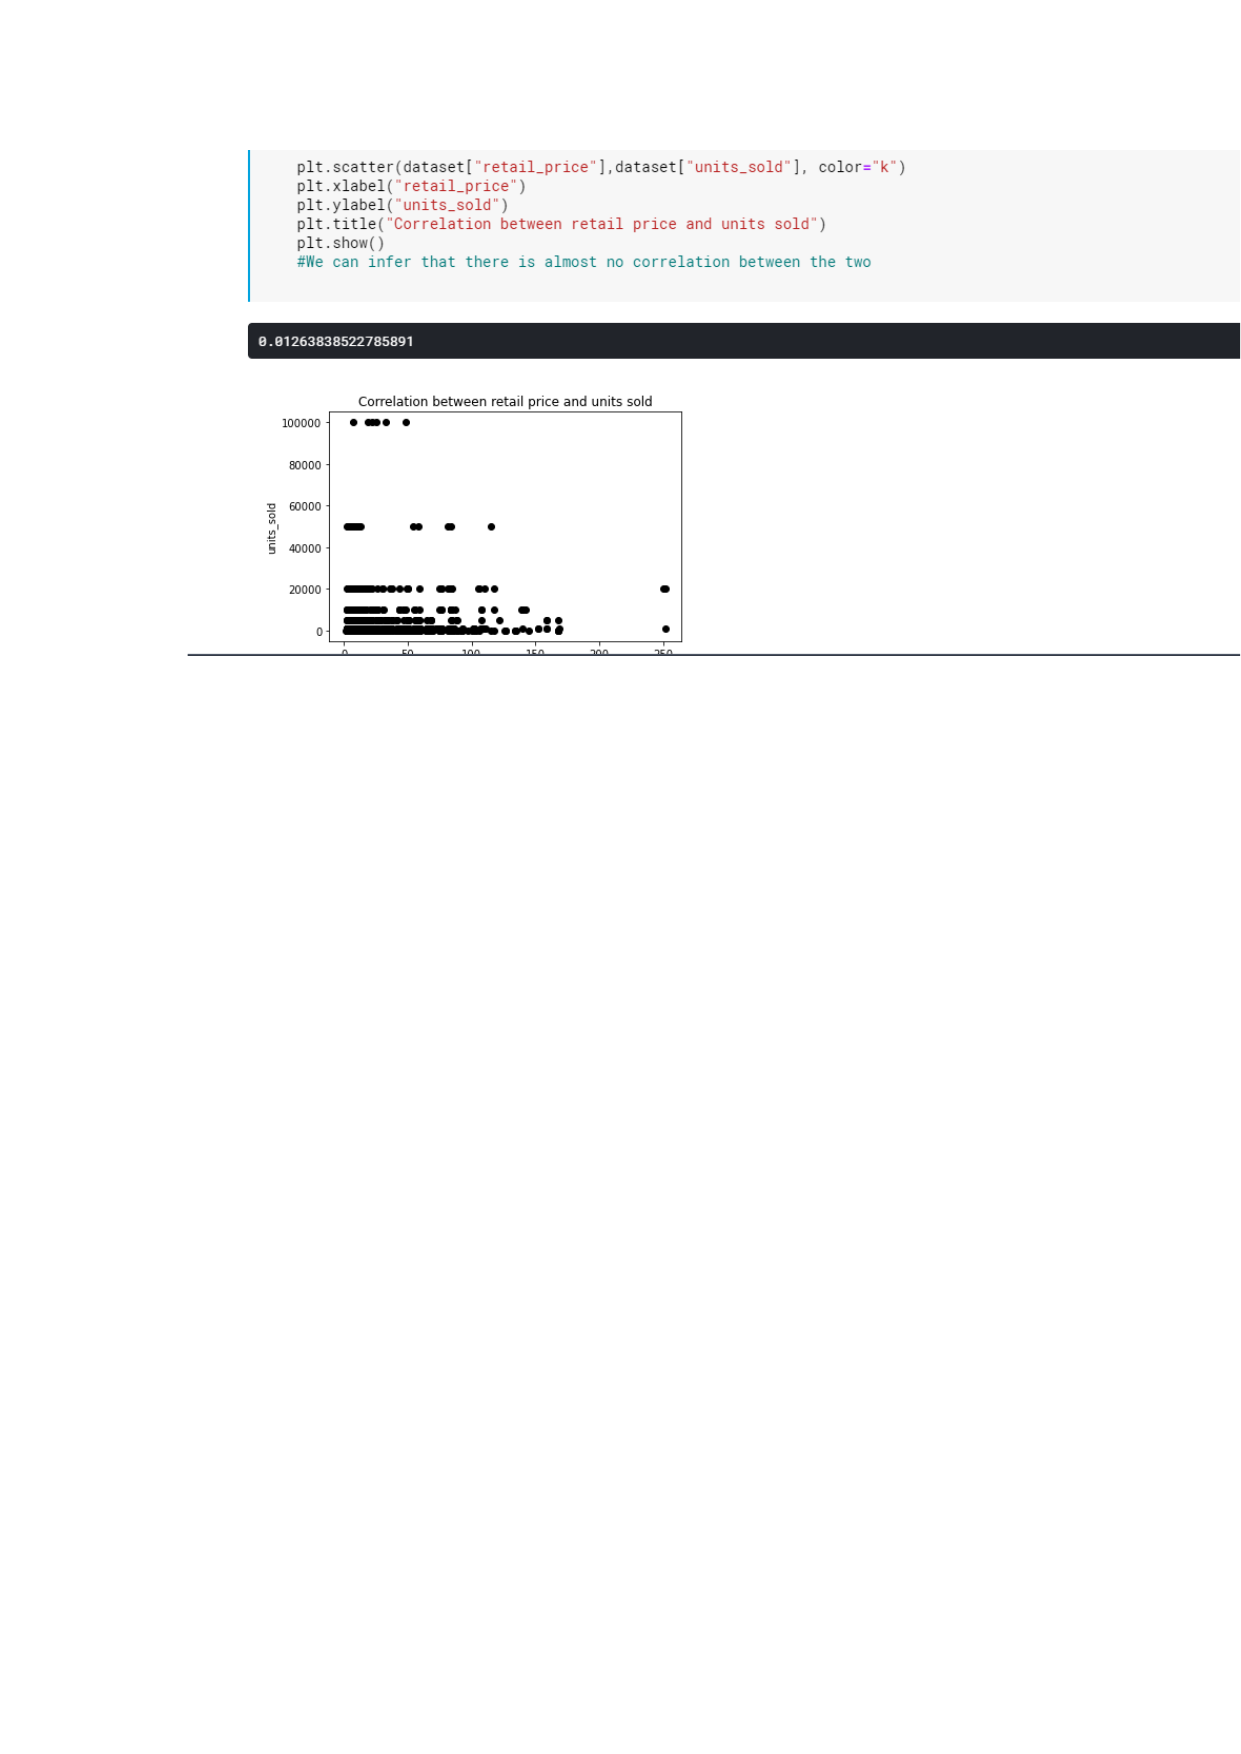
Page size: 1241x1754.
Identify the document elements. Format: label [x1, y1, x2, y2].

picture [187, 150, 1241, 656]
